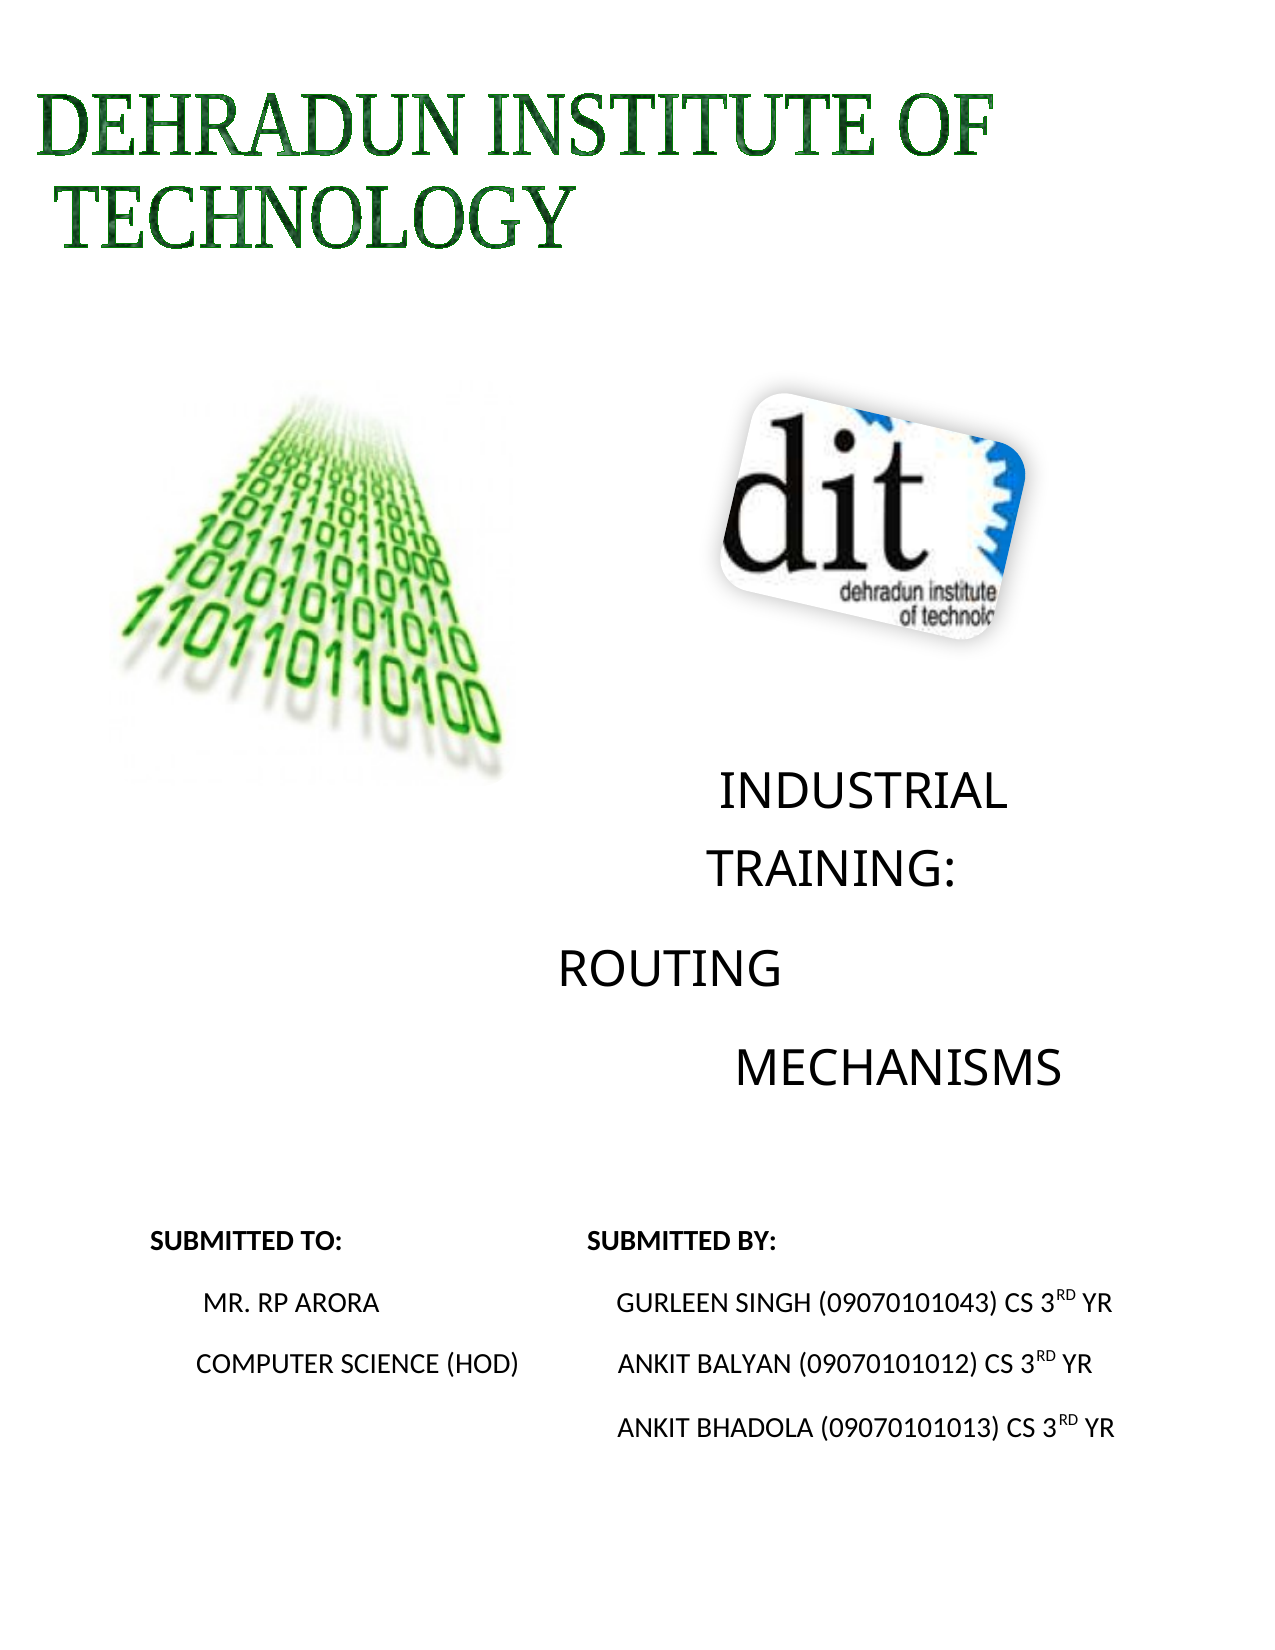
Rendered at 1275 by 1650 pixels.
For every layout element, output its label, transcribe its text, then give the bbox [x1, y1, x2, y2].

picture [572, 93, 604, 155]
picture [55, 187, 98, 247]
picture [312, 186, 362, 248]
picture [38, 94, 88, 155]
picture [109, 379, 516, 786]
picture [140, 95, 190, 154]
text COMPUTER SCIENCE (HOD) ANKIT BALYAN (09070101012) CS 3RD YR [150, 1345, 1125, 1381]
picture [514, 95, 564, 154]
picture [720, 393, 1026, 640]
text MECHANISMS [150, 1032, 1125, 1100]
picture [955, 95, 992, 154]
picture [357, 95, 408, 155]
text SUBMITTED TO: SUBMITTED BY: [150, 1222, 1125, 1257]
text ANKIT BHADOLA (09070101013) CS 3RD YR [150, 1409, 1125, 1444]
picture [683, 95, 726, 154]
picture [414, 186, 464, 248]
picture [611, 95, 654, 154]
picture [149, 186, 193, 248]
picture [489, 95, 508, 154]
text INDUSTRIAL TRAINING: [150, 755, 1125, 902]
picture [255, 187, 306, 247]
picture [833, 95, 873, 154]
picture [245, 94, 299, 155]
picture [366, 187, 406, 247]
picture [196, 95, 244, 154]
picture [101, 187, 142, 247]
picture [201, 187, 251, 247]
picture [413, 95, 464, 154]
picture [730, 95, 782, 155]
picture [469, 186, 519, 248]
picture [302, 95, 351, 155]
picture [523, 187, 575, 247]
picture [659, 95, 678, 154]
text ROUTING [150, 933, 1125, 1001]
picture [93, 95, 133, 154]
picture [786, 95, 829, 154]
picture [899, 93, 949, 155]
text MR. RP ARORA GURLEEN SINGH (09070101043) CS 3RD YR [150, 1284, 1125, 1319]
